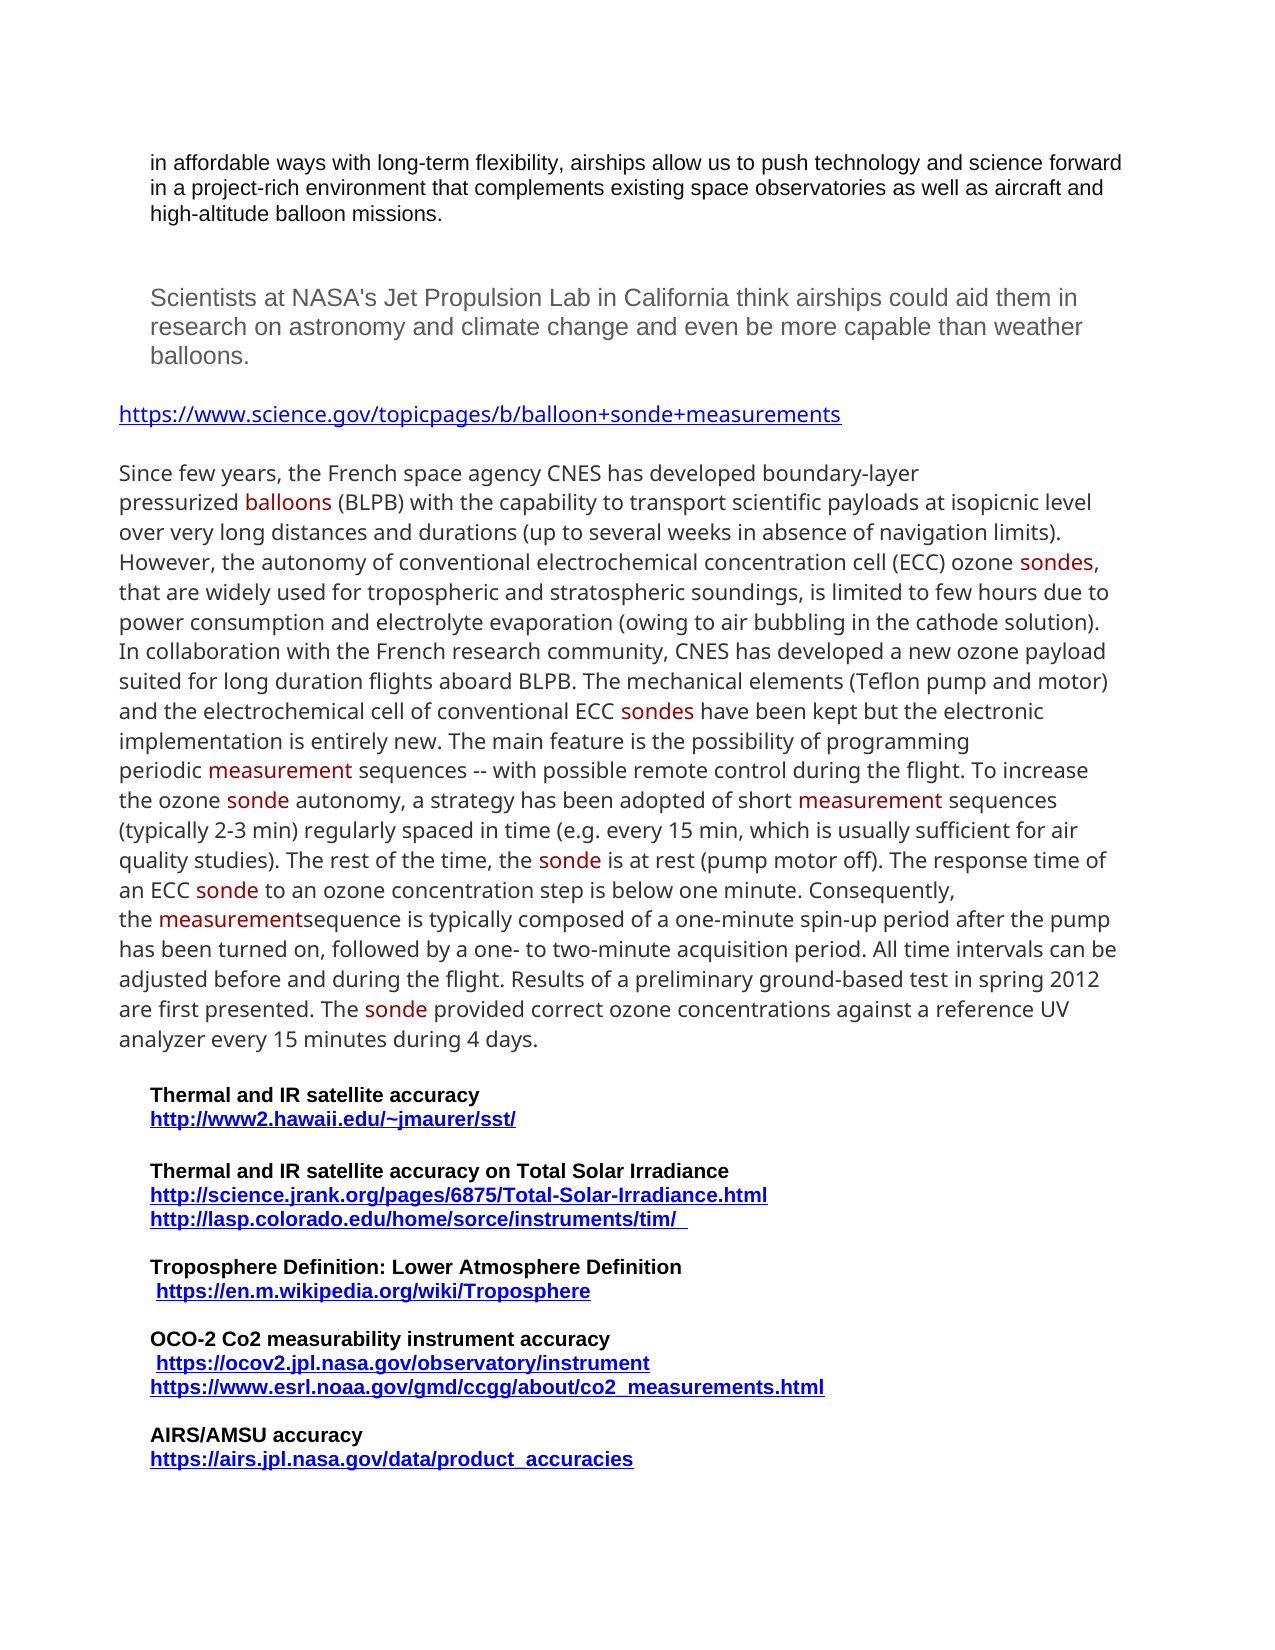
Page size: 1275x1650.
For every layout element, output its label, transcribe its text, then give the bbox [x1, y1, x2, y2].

text https://www.esrl.noaa.gov/gmd/ccgg/about/co2_measurements.html [150, 1375, 1125, 1399]
text http://lasp.colorado.edu/home/sorce/instruments/tim/ [150, 1207, 1125, 1231]
text Scientists at NASA's Jet Propulsion Lab in California think airships could aid them in research on astronomy and climate change and even be more capable than weather balloons. [250, 283, 1125, 369]
text https://www.science.gov/topicpages/b/balloon+sonde+measurements [119, 398, 1125, 428]
text http://www2.hawaii.edu/~jmaurer/sst/ [150, 1106, 1125, 1159]
text http://science.jrank.org/pages/6875/Total-Solar-Irradiance.html [150, 1183, 1125, 1207]
text OCO-2 Co2 measurability instrument accuracy [150, 1327, 1125, 1351]
text https://airs.jpl.nasa.gov/data/product_accuracies [150, 1447, 1125, 1471]
text https://en.m.wikipedia.org/wiki/Troposphere [150, 1279, 1125, 1303]
text Troposphere Definition: Lower Atmosphere Definition [150, 1255, 1125, 1279]
text Since few years, the French space agency CNES has developed boundary-layer pressurized balloons (BLPB) with the capability to transport scientific payloads at isopicnic level over very long distances and durations (up to several weeks in absence of navigation limits). However, the autonomy of conventional electrochemical concentration cell (ECC) ozone sondes, that are widely used for tropospheric and stratospheric soundings, is limited to few hours due to power consumption and electrolyte evaporation (owing to air bubbling in the cathode solution). In collaboration with the French research community, CNES has developed a new ozone payload suited for long duration flights aboard BLPB. The mechanical elements (Teflon pump and motor) and the electrochemical cell of conventional ECC sondes have been kept but the electronic implementation is entirely new. The main feature is the possibility of programming periodic measurement sequences -- with possible remote control during the flight. To increase the ozone sonde autonomy, a strategy has been adopted of short measurement sequences (typically 2-3 min) regularly spaced in time (e.g. every 15 min, which is usually sufficient for air quality studies). The rest of the time, the sonde is at rest (pump motor off). The response time of an ECC sonde to an ozone concentration step is below one minute. Consequently, the measurementsequence is typically composed of a one-minute spin-up period after the pump has been turned on, followed by a one- to two-minute acquisition period. All time intervals can be adjusted before and during the flight. Results of a preliminary ground-based test in spring 2012 are first presented. The sonde provided correct ozone concentrations against a reference UV analyzer every 15 minutes during 4 days. [119, 457, 1125, 1053]
text Thermal and IR satellite accuracy on Total Solar Irradiance [150, 1159, 1125, 1183]
text AIRS/AMSU accuracy [150, 1423, 1125, 1447]
text Thermal and IR satellite accuracy [150, 1082, 1125, 1106]
text https://ocov2.jpl.nasa.gov/observatory/instrument [150, 1351, 1125, 1375]
